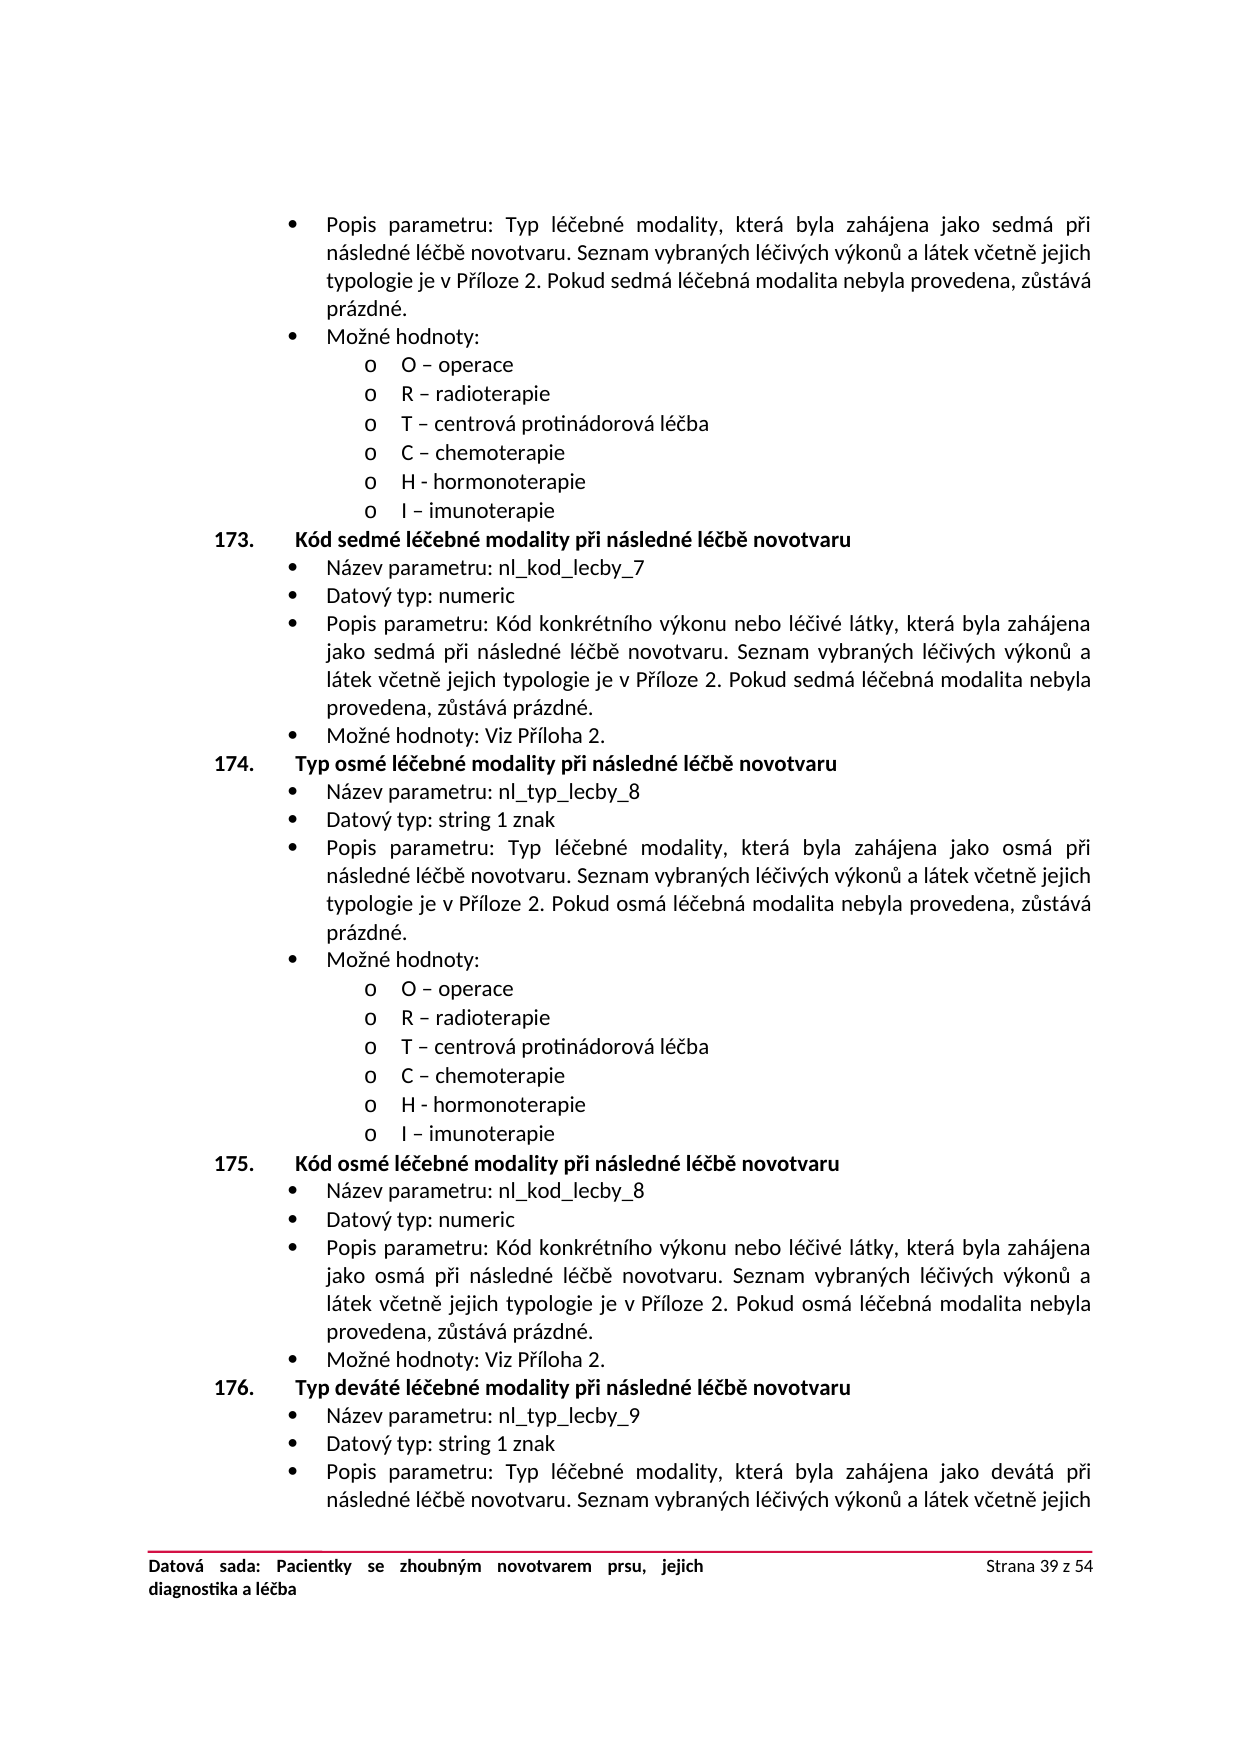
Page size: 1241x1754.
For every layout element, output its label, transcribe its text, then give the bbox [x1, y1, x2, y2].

list O – operace [364, 350, 1092, 379]
list Kód sedmé léčebné modality při následné léčbě novotvaru [214, 525, 1092, 553]
list Popis parametru: Typ léčebné modality, která byla zahájena jako sedmá při následné léčbě novotvaru. Seznam vybraných léčivých výkonů a látek včetně jejich typologie je v Příloze 2. Pokud sedmá léčebná modalita nebyla provedena, zůstává prázdné. [289, 210, 1092, 322]
list Možné hodnoty: [289, 322, 1092, 350]
list H - hormonoterapie [364, 1090, 1092, 1119]
list Název parametru: nl_typ_lecby_8 [289, 777, 1092, 806]
list Datový typ: numeric [289, 1205, 1092, 1233]
list Možné hodnoty: Viz Příloha 2. [289, 1345, 1092, 1373]
list Datový typ: string 1 znak [289, 1429, 1092, 1457]
list Popis parametru: Typ léčebné modality, která byla zahájena jako osmá při následné léčbě novotvaru. Seznam vybraných léčivých výkonů a látek včetně jejich typologie je v Příloze 2. Pokud osmá léčebná modalita nebyla provedena, zůstává prázdné. [289, 833, 1092, 946]
list I – imunoterapie [364, 496, 1092, 525]
list Název parametru: nl_kod_lecby_8 [289, 1177, 1092, 1205]
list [289, 1457, 1092, 1513]
list T – centrová protinádorová léčba [364, 409, 1092, 438]
list Popis parametru: Kód konkrétního výkonu nebo léčivé látky, která byla zahájena jako osmá při následné léčbě novotvaru. Seznam vybraných léčivých výkonů a látek včetně jejich typologie je v Příloze 2. Pokud osmá léčebná modalita nebyla provedena, zůstává prázdné. [289, 1233, 1092, 1345]
list Název parametru: nl_typ_lecby_9 [289, 1401, 1092, 1429]
list Popis parametru: Kód konkrétního výkonu nebo léčivé látky, která byla zahájena jako sedmá při následné léčbě novotvaru. Seznam vybraných léčivých výkonů a látek včetně jejich typologie je v Příloze 2. Pokud sedmá léčebná modalita nebyla provedena, zůstává prázdné. [289, 609, 1092, 721]
list R – radioterapie [364, 379, 1092, 409]
list T – centrová protinádorová léčba [364, 1032, 1092, 1061]
list C – chemoterapie [364, 438, 1092, 467]
list Typ deváté léčebné modality při následné léčbě novotvaru [214, 1373, 1092, 1401]
list R – radioterapie [364, 1003, 1092, 1032]
list Kód osmé léčebné modality při následné léčbě novotvaru [214, 1149, 1092, 1177]
list Datový typ: string 1 znak [289, 806, 1092, 833]
list Datový typ: numeric [289, 581, 1092, 609]
list Typ osmé léčebné modality při následné léčbě novotvaru [214, 749, 1092, 777]
list H - hormonoterapie [364, 467, 1092, 496]
list Název parametru: nl_kod_lecby_7 [289, 553, 1092, 581]
list O – operace [364, 974, 1092, 1003]
list Možné hodnoty: [289, 946, 1092, 974]
list C – chemoterapie [364, 1061, 1092, 1090]
list I – imunoterapie [364, 1119, 1092, 1149]
list Možné hodnoty: Viz Příloha 2. [289, 721, 1092, 749]
